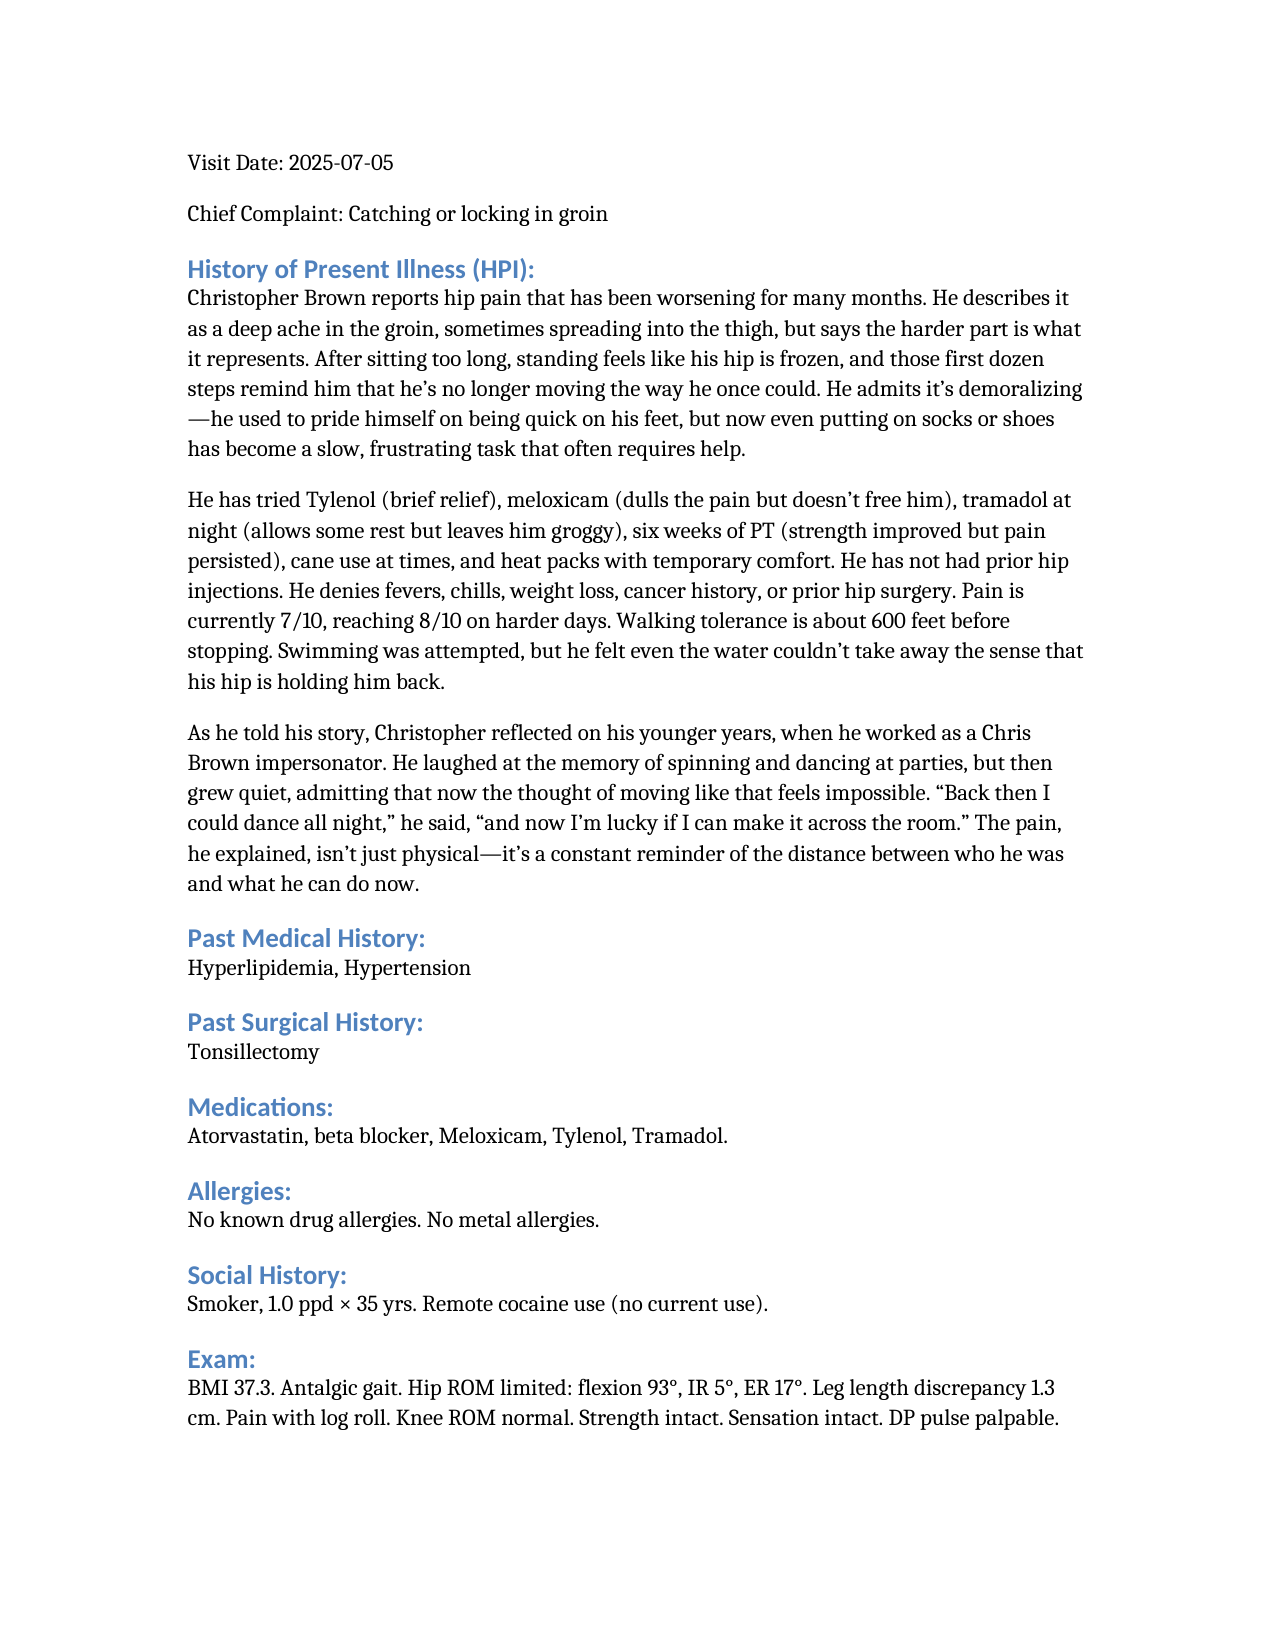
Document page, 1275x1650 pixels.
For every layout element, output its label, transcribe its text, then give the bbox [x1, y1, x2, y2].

subtitle Past Medical History: [187, 922, 1087, 954]
text No known drug allergies. No metal allergies. [187, 1207, 1087, 1233]
subtitle History of Present Illness (HPI): [187, 252, 1087, 285]
text As he told his story, Christopher reflected on his younger years, when he worked as a Chris Brown impersonator. He laughed at the memory of spinning and dancing at parties, but then grew quiet, admitting that now the thought of moving like that feels impossible. “Back then I could dance all night,” he said, “and now I’m lucky if I can make it across the room.” The pain, he explained, isn’t just physical—it’s a constant reminder of the distance between who he was and what he can do now. [187, 719, 1087, 897]
text Visit Date: 2025-07-05 [187, 150, 1087, 176]
subtitle Past Surgical History: [187, 1006, 1087, 1039]
text Atorvastatin, beta blocker, Meloxicam, Tylenol, Tramadol. [187, 1123, 1087, 1149]
text He has tried Tylenol (brief relief), meloxicam (dulls the pain but doesn’t free him), tramadol at night (allows some rest but leaves him groggy), six weeks of PT (strength improved but pain persisted), cane use at times, and heat packs with temporary comfort. He has not had prior hip injections. He denies fevers, chills, weight loss, cancer history, or prior hip surgery. Pain is currently 7/10, reaching 8/10 on harder days. Walking tolerance is about 600 feet before stopping. Swimming was attempted, but he felt even the water couldn’t take away the sense that his hip is holding him back. [187, 487, 1087, 695]
subtitle Social History: [187, 1258, 1087, 1291]
text BMI 37.3. Antalgic gait. Hip ROM limited: flexion 93°, IR 5°, ER 17°. Leg length discrepancy 1.3 cm. Pain with log roll. Knee ROM normal. Strength intact. Sensation intact. DP pulse palpable. [187, 1375, 1087, 1431]
text Christopher Brown reports hip pain that has been worsening for many months. He describes it as a deep ache in the groin, sometimes spreading into the thigh, but says the harder part is what it represents. After sitting too long, standing feels like his hip is frozen, and those first dozen steps remind him that he’s no longer moving the way he once could. He admits it’s demoralizing—he used to pride himself on being quick on his feet, but now even putting on socks or shoes has become a slow, frustrating task that often requires help. [187, 285, 1087, 462]
subtitle Medications: [187, 1090, 1087, 1123]
text Tonsillectomy [187, 1039, 1087, 1065]
text Hyperlipidemia, Hypertension [187, 954, 1087, 981]
subtitle Allergies: [187, 1174, 1087, 1207]
text Smoker, 1.0 ppd × 35 yrs. Remote cocaine use (no current use). [187, 1291, 1087, 1317]
text Chief Complaint: Catching or locking in groin [187, 201, 1087, 227]
subtitle Exam: [187, 1342, 1087, 1375]
